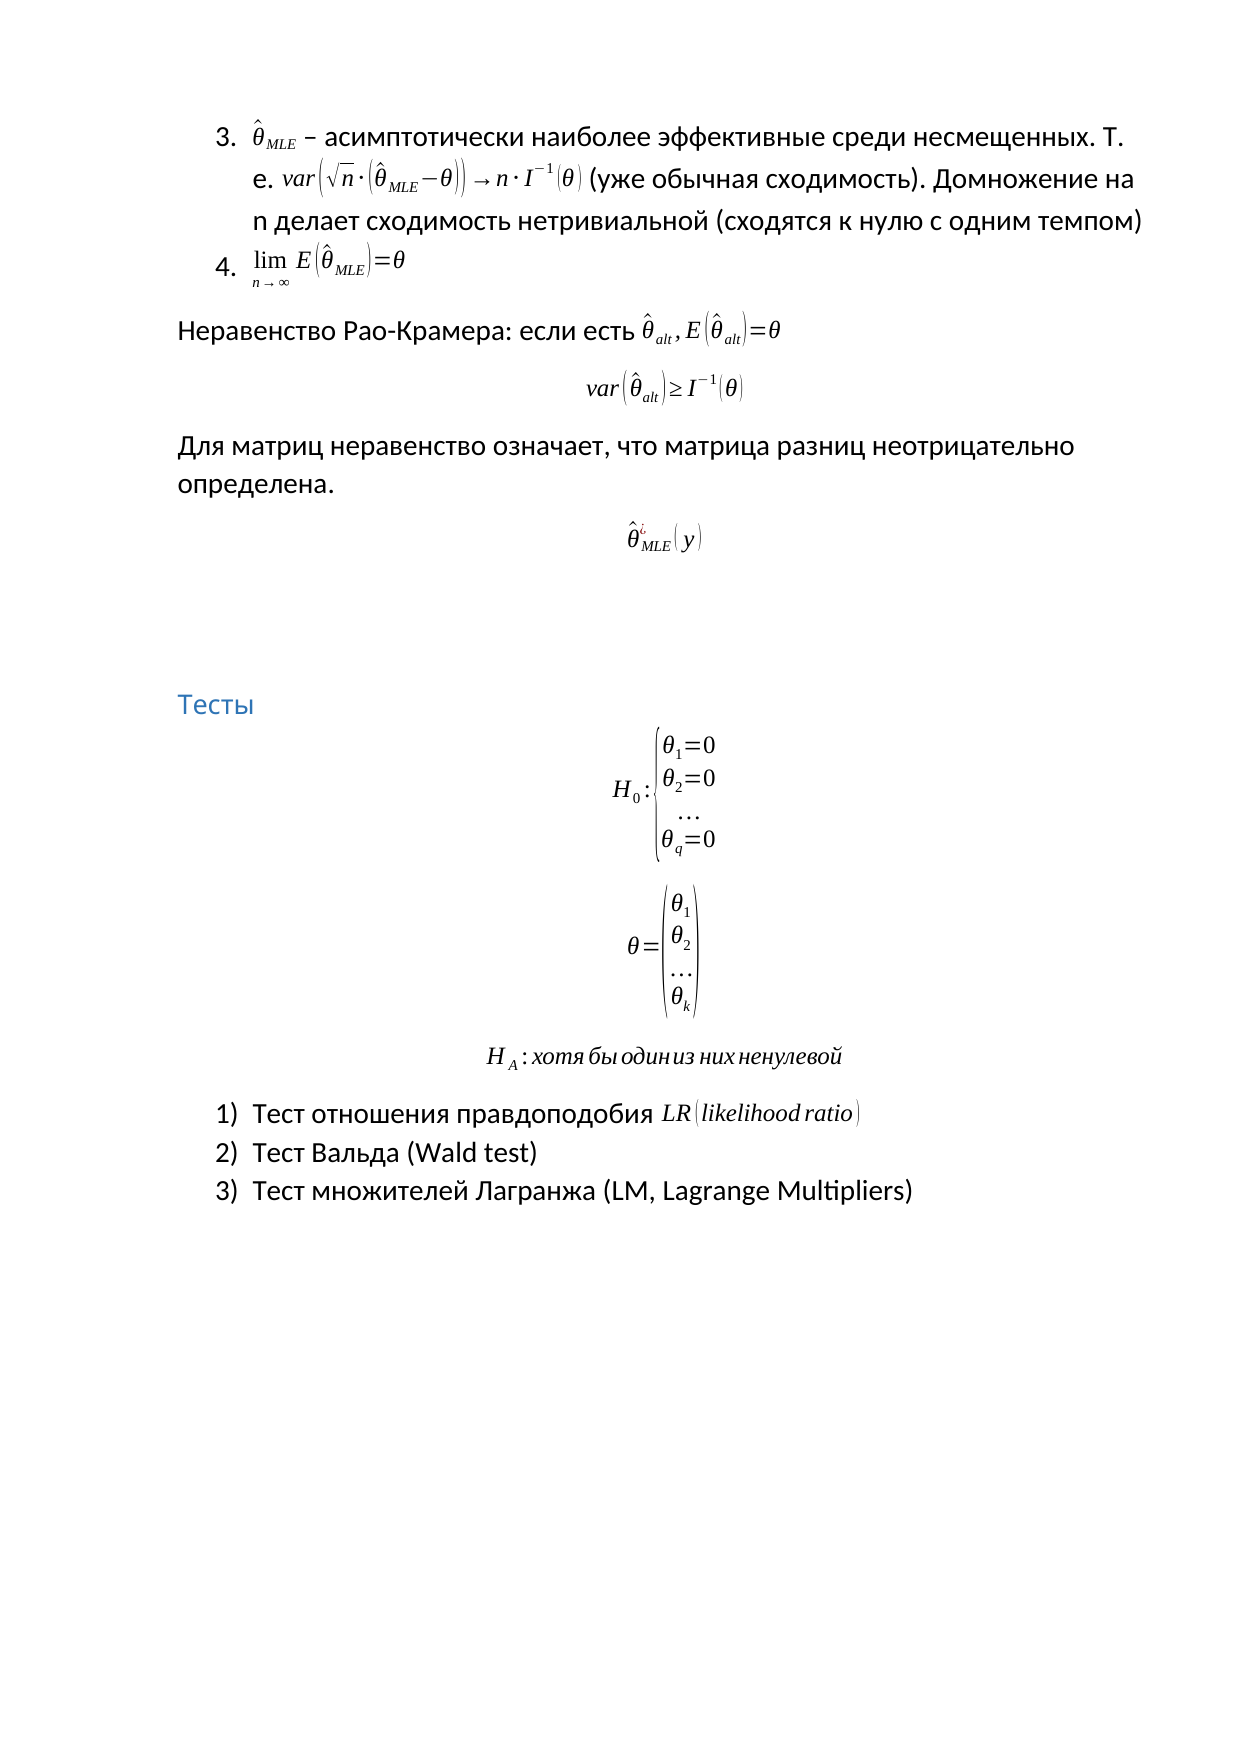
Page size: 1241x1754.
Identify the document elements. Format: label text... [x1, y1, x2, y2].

list Тест множителей Лагранжа (LM, Lagrange Multipliers) [215, 1172, 1152, 1208]
list – асимптотически наиболее эффективные среди несмещенных. Т. е. (уже обычная сходимость). Домножение на n делает сходимость нетривиальной (сходятся к нулю с одним темпом) [215, 118, 1152, 238]
subtitle Тесты [177, 686, 1152, 722]
list Тест Вальда (Wald test) [215, 1134, 1152, 1169]
list Тест отношения правдоподобия [215, 1095, 1152, 1131]
text Для матриц неравенство означает, что матрица разниц неотрицательно определена. [177, 427, 1152, 501]
text Неравенство Рао-Крамера: если есть [177, 310, 1152, 349]
